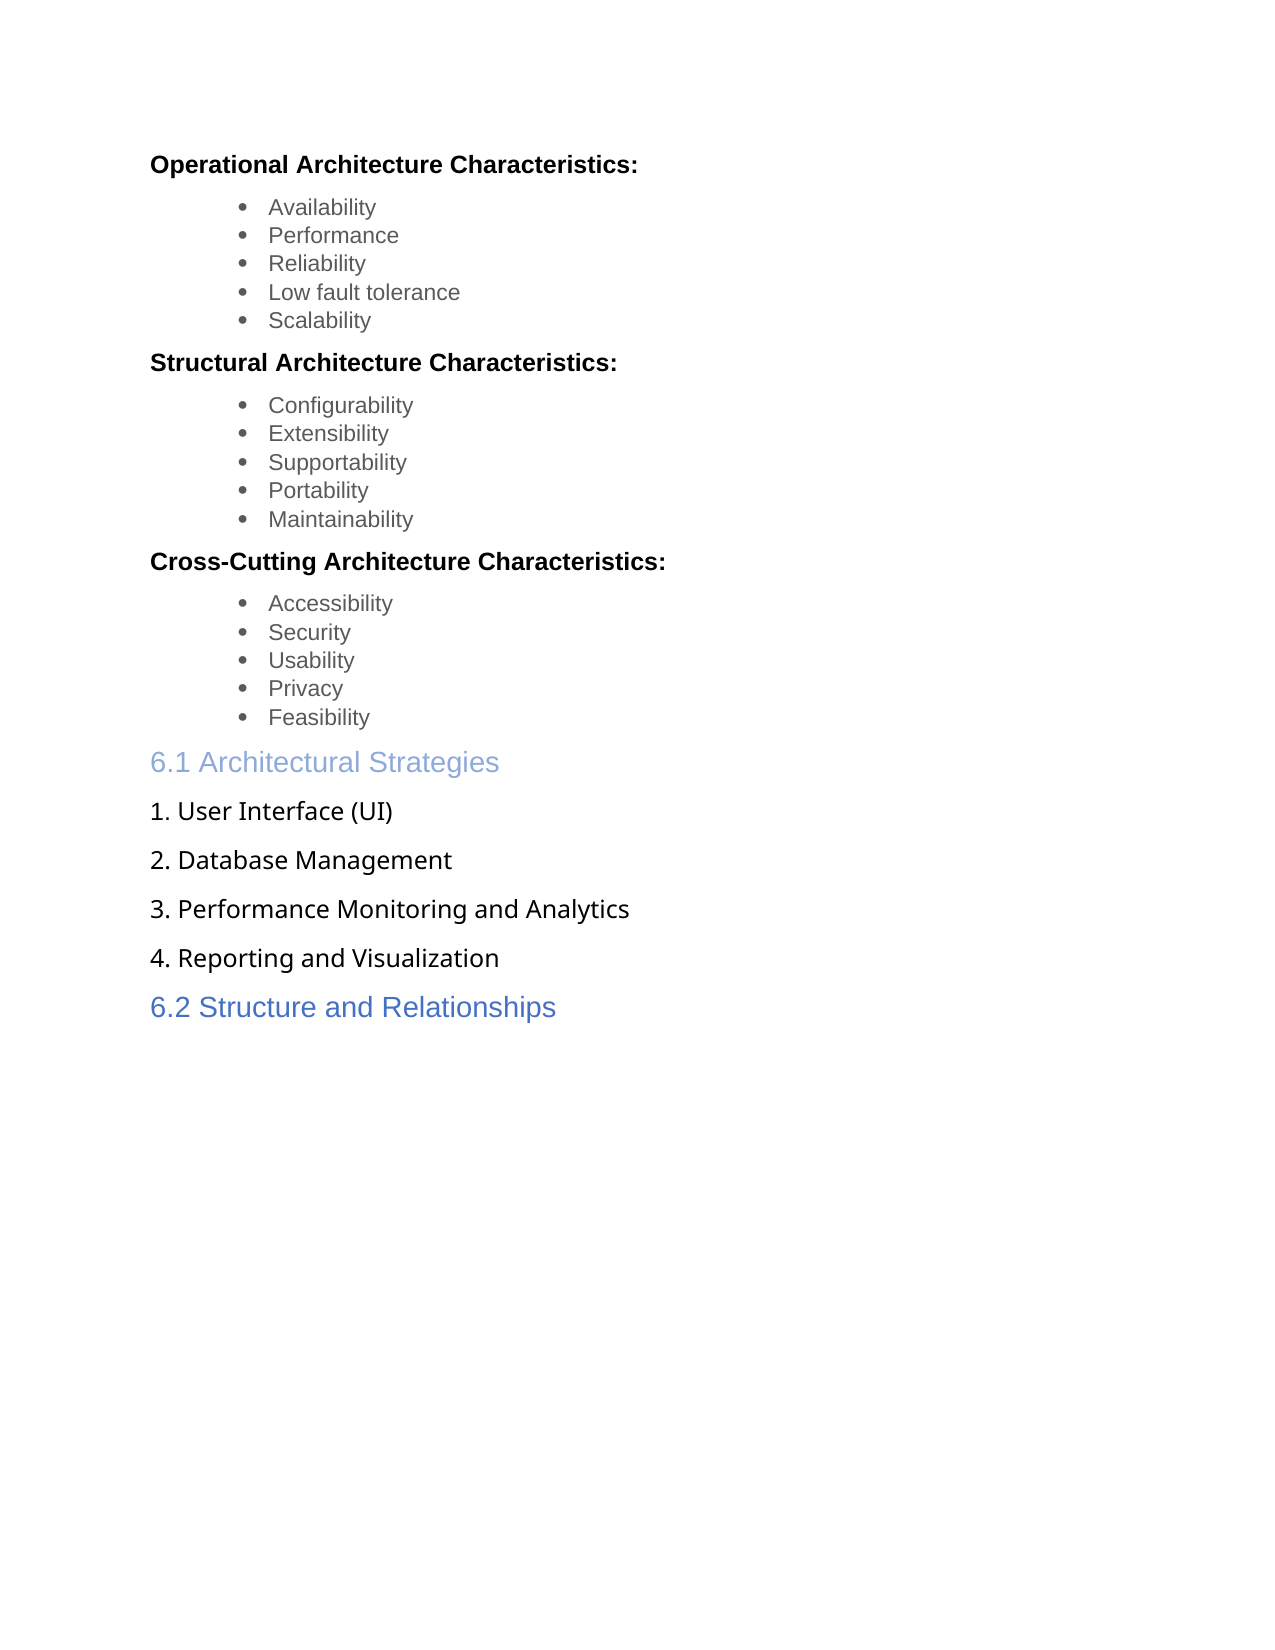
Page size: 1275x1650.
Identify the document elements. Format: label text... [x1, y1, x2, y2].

text 6.2 Structure and Relationships [150, 990, 1125, 1024]
list Configurability [239, 392, 1125, 418]
list Privacy [239, 675, 1125, 702]
list Portability [239, 477, 1125, 503]
list Performance [239, 222, 1125, 248]
list Feasibility [239, 704, 1125, 730]
list Availability [239, 193, 1125, 220]
text Cross-Cutting Architecture Characteristics: [150, 546, 1125, 575]
list Security [239, 618, 1125, 645]
list Low fault tolerance [239, 279, 1125, 305]
list Supportability [239, 449, 1125, 475]
text 3. Performance Monitoring and Analytics [150, 892, 1125, 926]
text 2. Database Management [150, 843, 1125, 877]
list Reliability [239, 250, 1125, 277]
text 6.1 Architectural Strategies [150, 745, 1125, 778]
list Scalability [239, 307, 1125, 334]
text Structural Architecture Characteristics: [150, 348, 1125, 377]
list Accessibility [239, 590, 1125, 616]
list Maintainability [239, 506, 1125, 532]
text Operational Architecture Characteristics: [150, 150, 1125, 179]
text 1. User Interface (UI) [150, 793, 1125, 827]
list Usability [239, 647, 1125, 673]
list Extensibility [239, 420, 1125, 447]
text 4. Reporting and Visualization [150, 941, 1125, 975]
